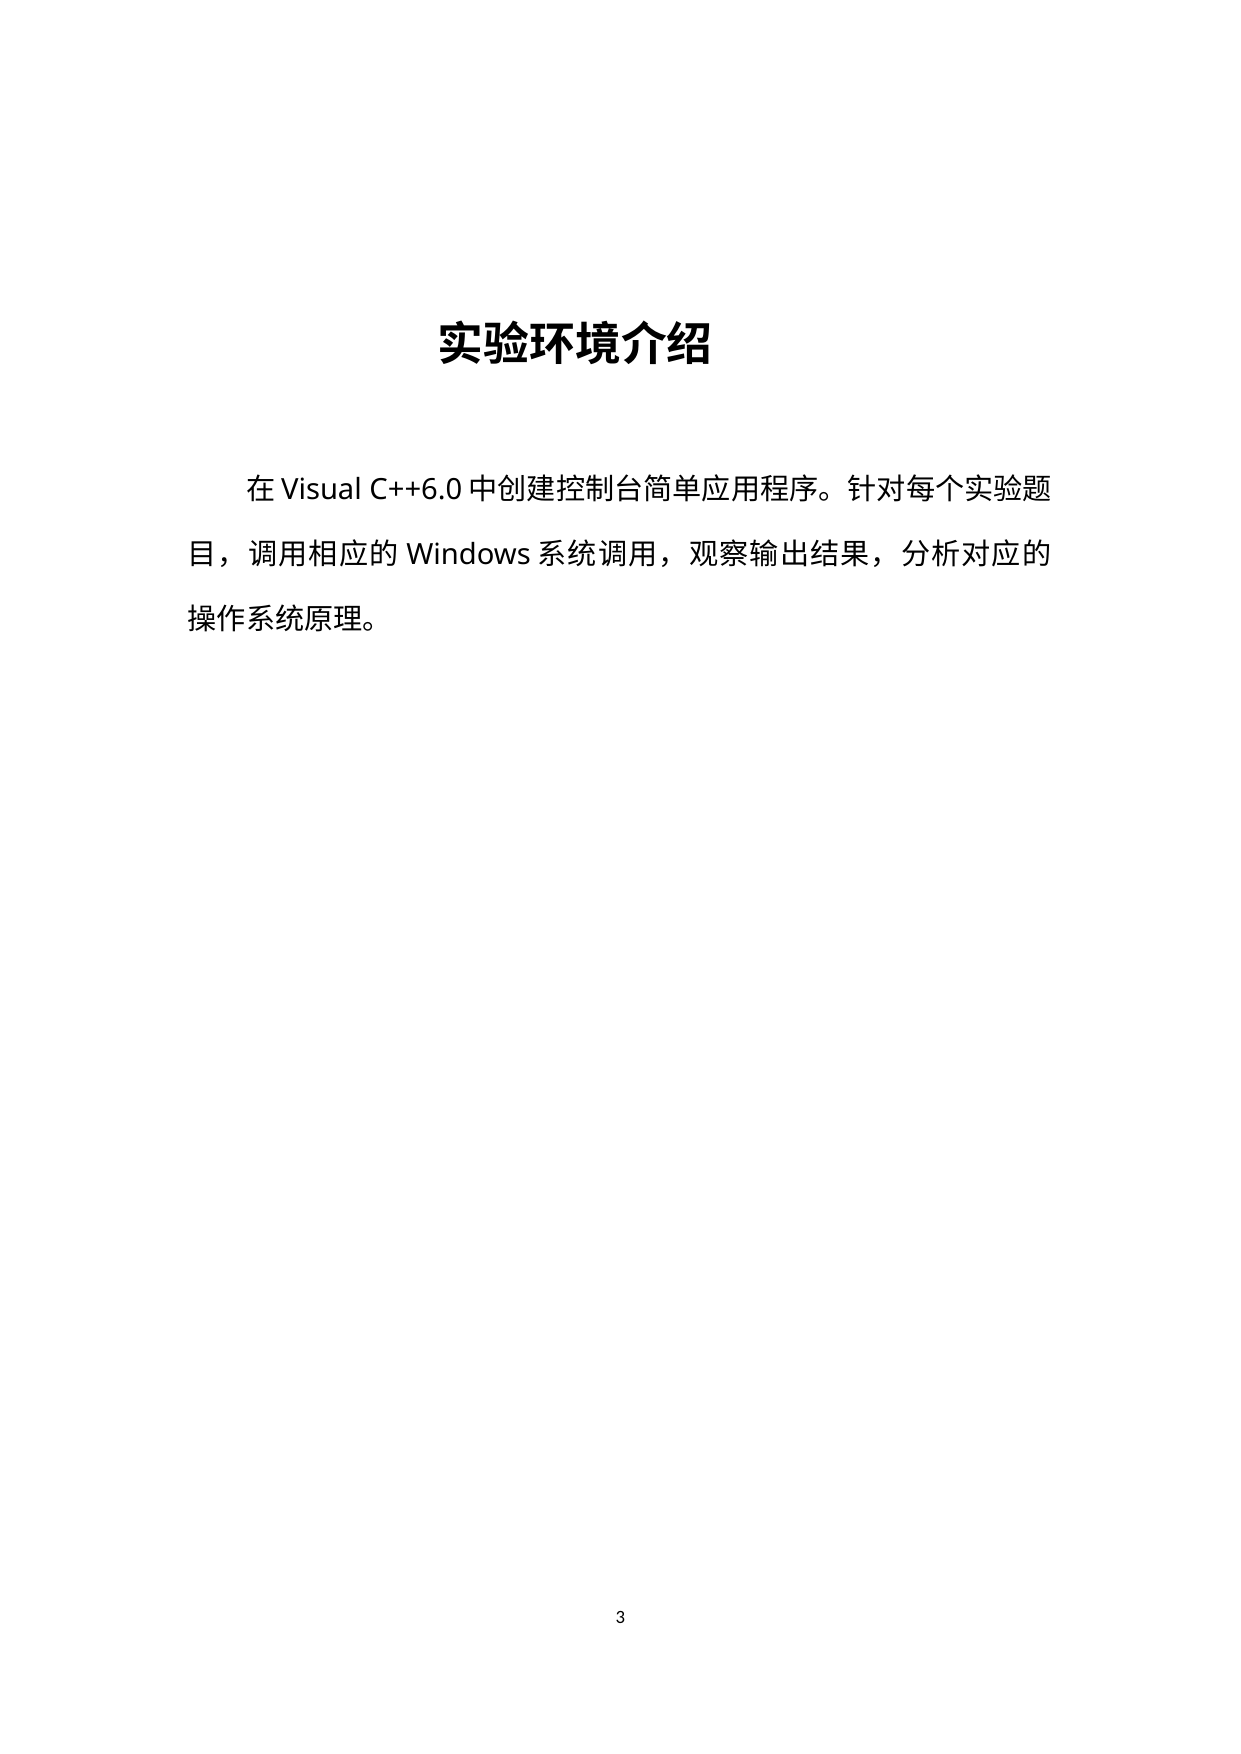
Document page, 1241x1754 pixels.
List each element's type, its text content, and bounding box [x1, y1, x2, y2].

text 实验环境介绍 [187, 292, 1053, 389]
text 在Visual C++6.0中创建控制台简单应用程序。针对每个实验题目，调用相应的Windows系统调用，观察输出结果，分析对应的操作系统原理。 [187, 454, 1053, 649]
